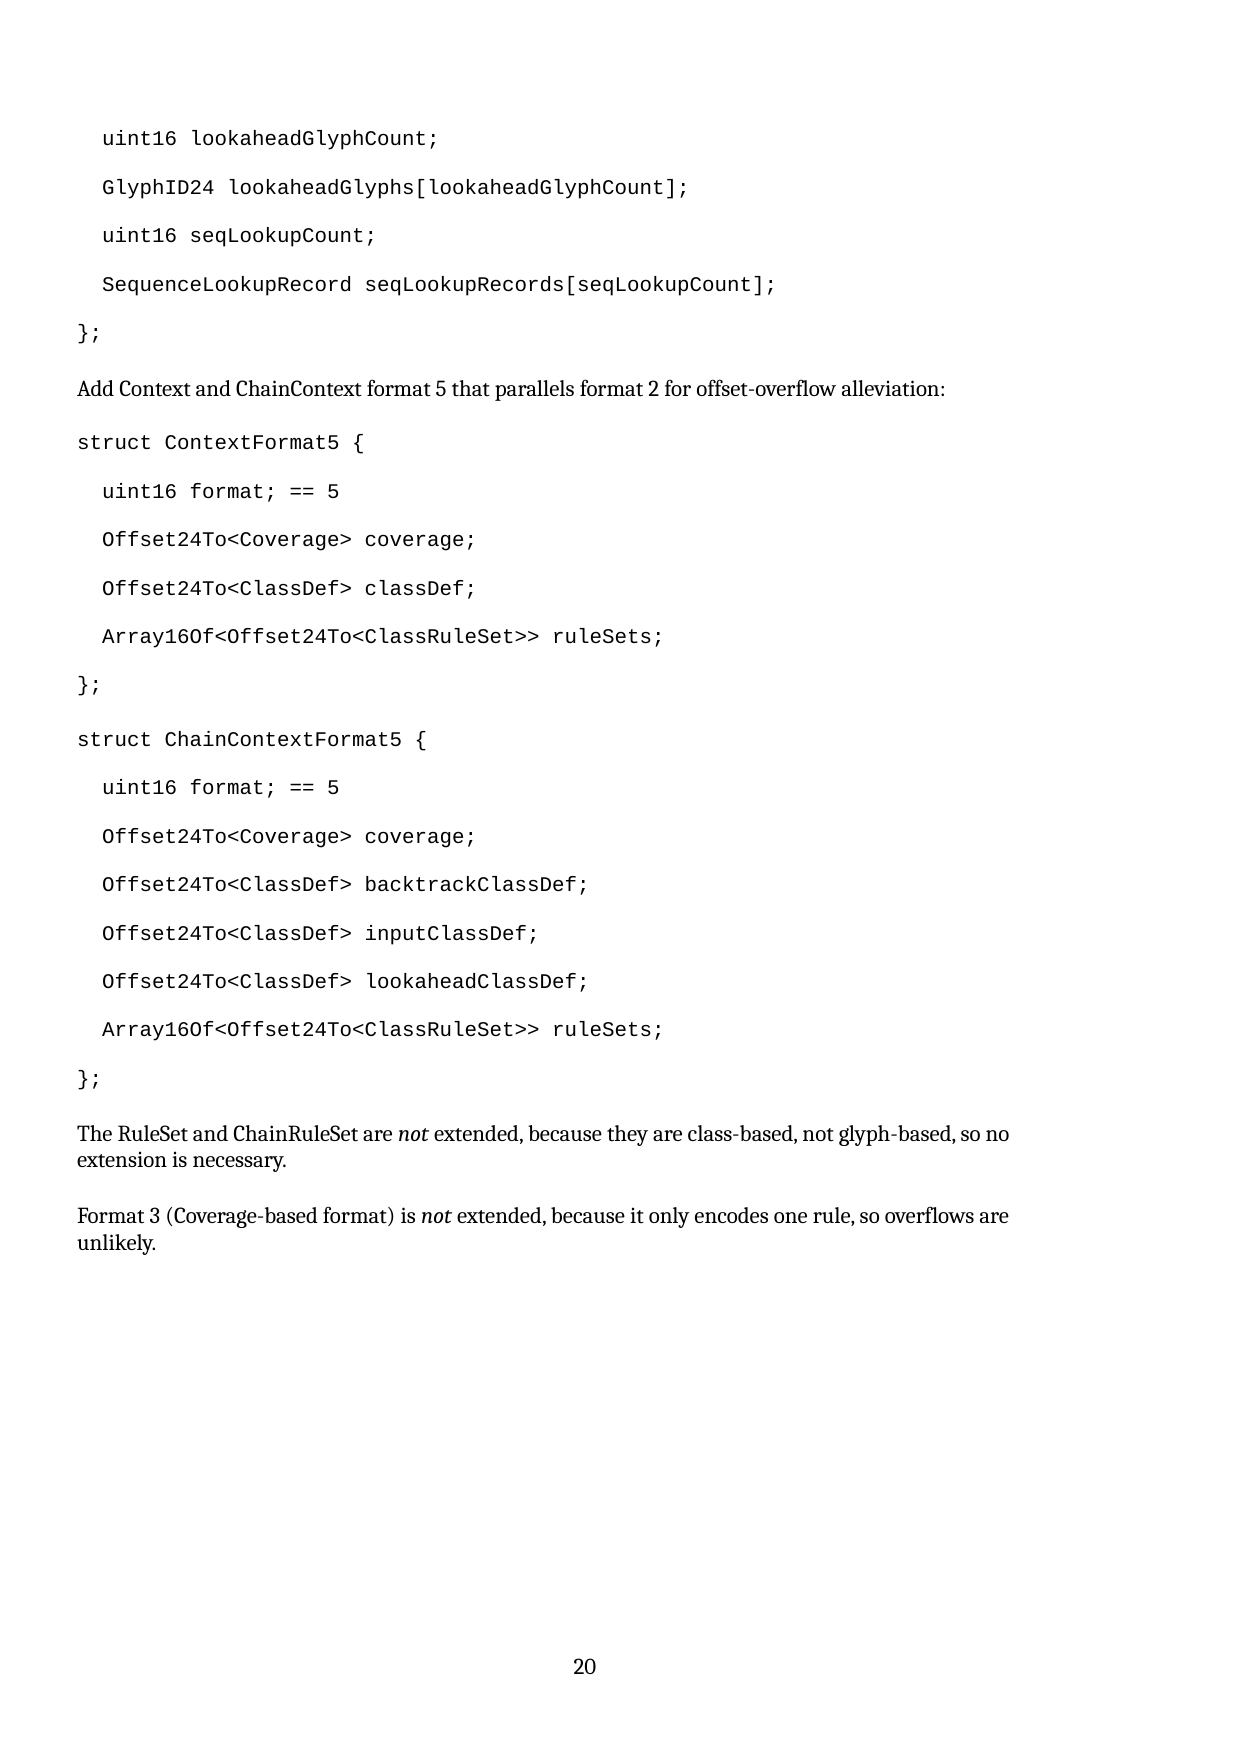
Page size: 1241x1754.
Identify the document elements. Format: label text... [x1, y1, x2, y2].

text uint16 seqLookupCount; [77, 224, 1093, 249]
text SequenceLookupRecord seqLookupRecords[seqLookupCount]; [77, 273, 1093, 297]
text Array16Of<Offset24To<ClassRuleSet>> ruleSets; [77, 625, 1093, 650]
text uint16 lookaheadGlyphCount; [77, 127, 1093, 152]
text uint16 format; == 5 [77, 776, 1093, 801]
text }; [77, 1067, 1093, 1091]
text Format 3 (Coverage-based format) is not extended, because it only encodes one rule, so overflows are unlikely. [77, 1203, 1093, 1256]
text GlyphID24 lookaheadGlyphs[lookaheadGlyphCount]; [77, 176, 1093, 201]
text struct ChainContextFormat5 { [77, 728, 1093, 752]
text uint16 format; == 5 [77, 479, 1093, 504]
text Offset24To<ClassDef> backtrackClassDef; [77, 873, 1093, 898]
text struct ContextFormat5 { [77, 431, 1093, 456]
text Add Context and ChainContext format 5 that parallels format 2 for offset-overflow alleviation: [77, 375, 1093, 402]
text Offset24To<ClassDef> lookaheadClassDef; [77, 970, 1093, 994]
text Offset24To<ClassDef> inputClassDef; [77, 921, 1093, 946]
text Offset24To<Coverage> coverage; [77, 528, 1093, 553]
text }; [77, 321, 1093, 346]
text The RuleSet and ChainRuleSet are not extended, because they are class-based, not glyph-based, so no extension is necessary. [77, 1121, 1093, 1174]
text Offset24To<Coverage> coverage; [77, 824, 1093, 849]
text }; [77, 673, 1093, 698]
text Offset24To<ClassDef> classDef; [77, 576, 1093, 601]
text Array16Of<Offset24To<ClassRuleSet>> ruleSets; [77, 1018, 1093, 1043]
